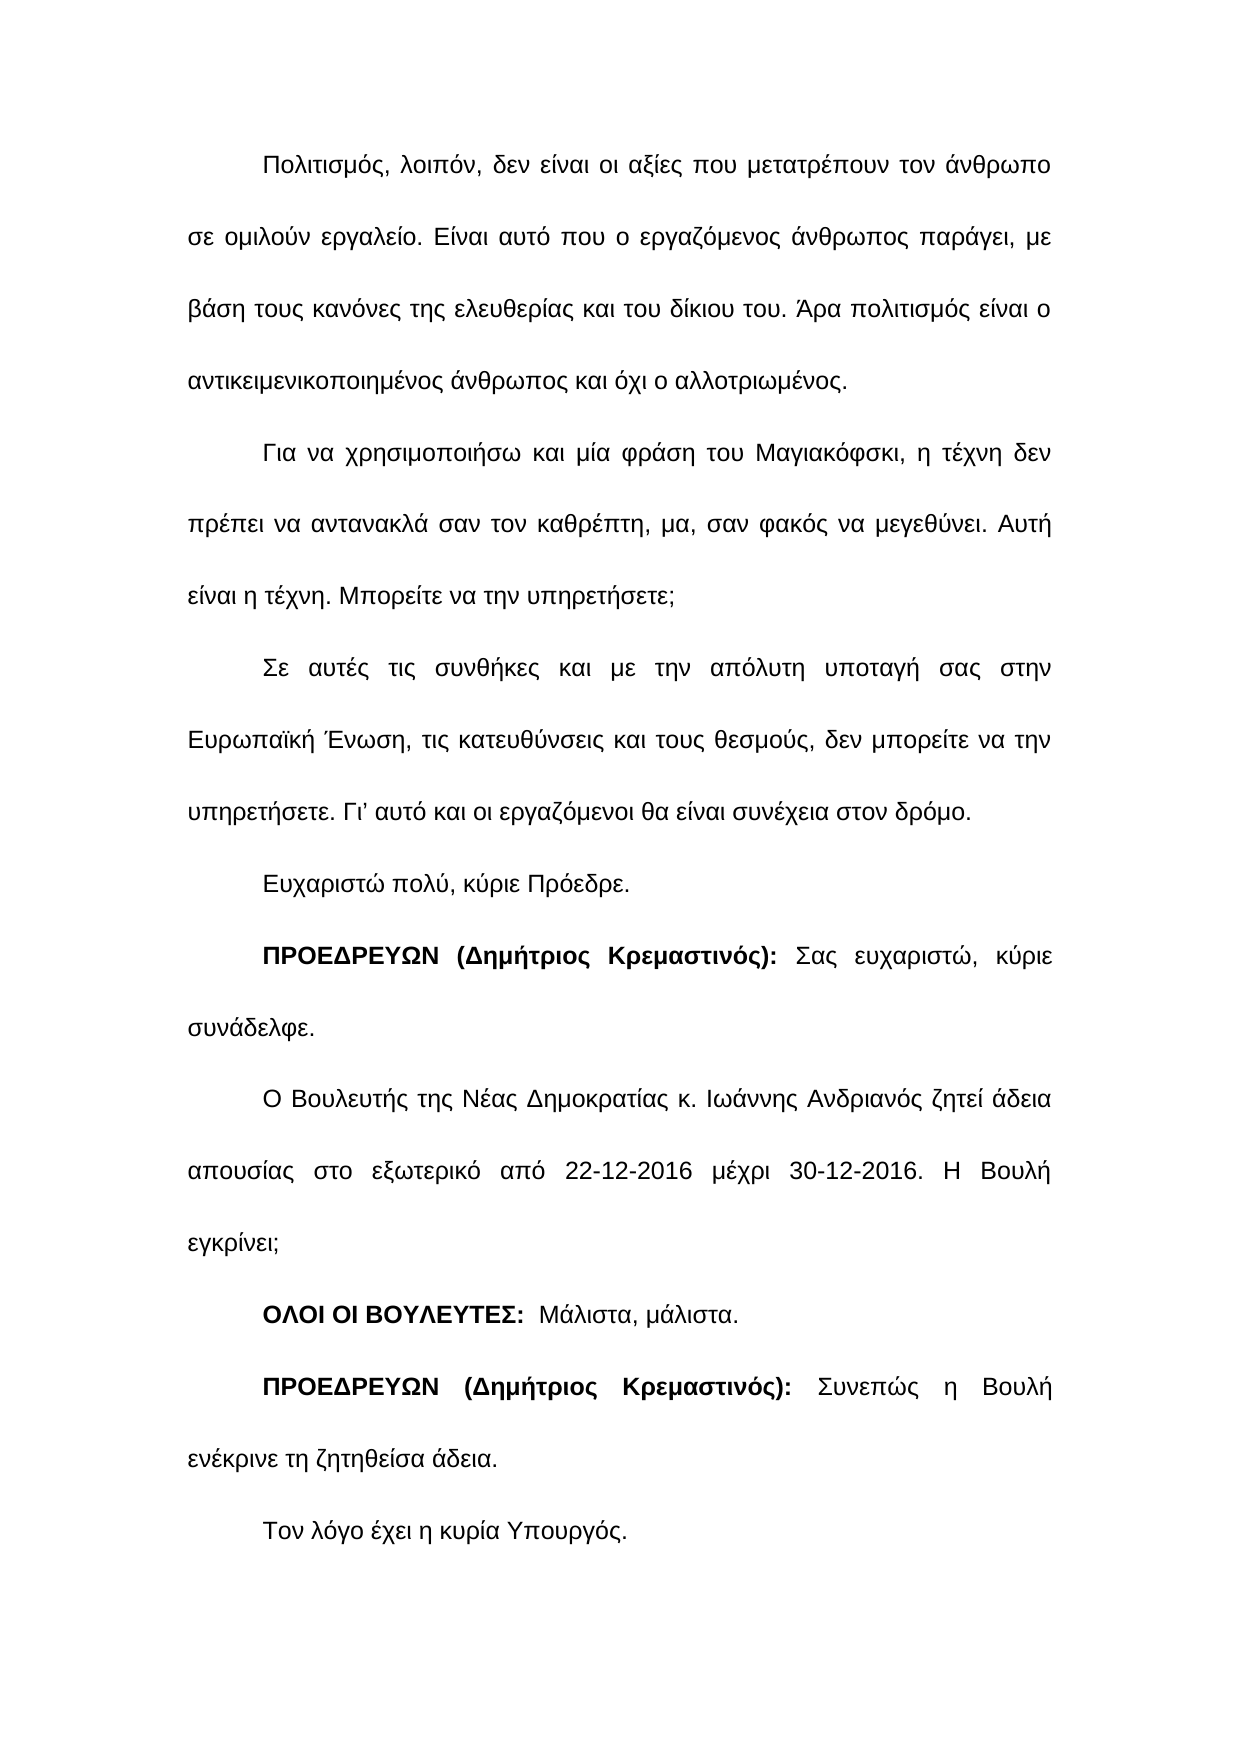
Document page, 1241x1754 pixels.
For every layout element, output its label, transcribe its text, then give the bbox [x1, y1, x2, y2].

text Πολιτισμός, λοιπόν, δεν είναι οι αξίες που μετατρέπουν τον άνθρωπο σε ομιλούν εργαλείο. Είναι αυτό που ο εργαζόμενος άνθρωπος παράγει, με βάση τους κανόνες της ελευθερίας και του δίκιου του. Άρα πολιτισμός είναι ο αντικειμενικοποιημένος άνθρωπος και όχι ο αλλοτριωμένος. [187, 150, 1053, 394]
text ΟΛΟΙ ΟΙ ΒΟΥΛΕΥΤΕΣ: Μάλιστα, μάλιστα. [187, 1300, 1053, 1329]
text Τον λόγο έχει η κυρία Υπουργός. [187, 1516, 1053, 1544]
text ΠΡΟΕΔΡΕΥΩΝ (Δημήτριος Κρεμαστινός): Συνεπώς η Βουλή ενέκρινε τη ζητηθείσα άδεια. [187, 1372, 1053, 1472]
text Ο Βουλευτής της Νέας Δημοκρατίας κ. Ιωάννης Ανδριανός ζητεί άδεια απουσίας στο εξωτερικό από 22-12-2016 μέχρι 30-12-2016. Η Βουλή εγκρίνει; [187, 1084, 1053, 1257]
text ΠΡΟΕΔΡΕΥΩΝ (Δημήτριος Κρεμαστινός): Σας ευχαριστώ, κύριε συνάδελφε. [187, 941, 1053, 1041]
text Σε αυτές τις συνθήκες και με την απόλυτη υποταγή σας στην Ευρωπαϊκή Ένωση, τις κατευθύνσεις και τους θεσμούς, δεν μπορείτε να την υπηρετήσετε. Γι’ αυτό και οι εργαζόμενοι θα είναι συνέχεια στον δρόμο. [187, 653, 1053, 826]
text Για να χρησιμοποιήσω και μία φράση του Μαγιακόφσκι, η τέχνη δεν πρέπει να αντανακλά σαν τον καθρέπτη, μα, σαν φακός να μεγεθύνει. Αυτή είναι η τέχνη. Μπορείτε να την υπηρετήσετε; [187, 437, 1053, 610]
text Ευχαριστώ πολύ, κύριε Πρόεδρε. [187, 869, 1053, 897]
